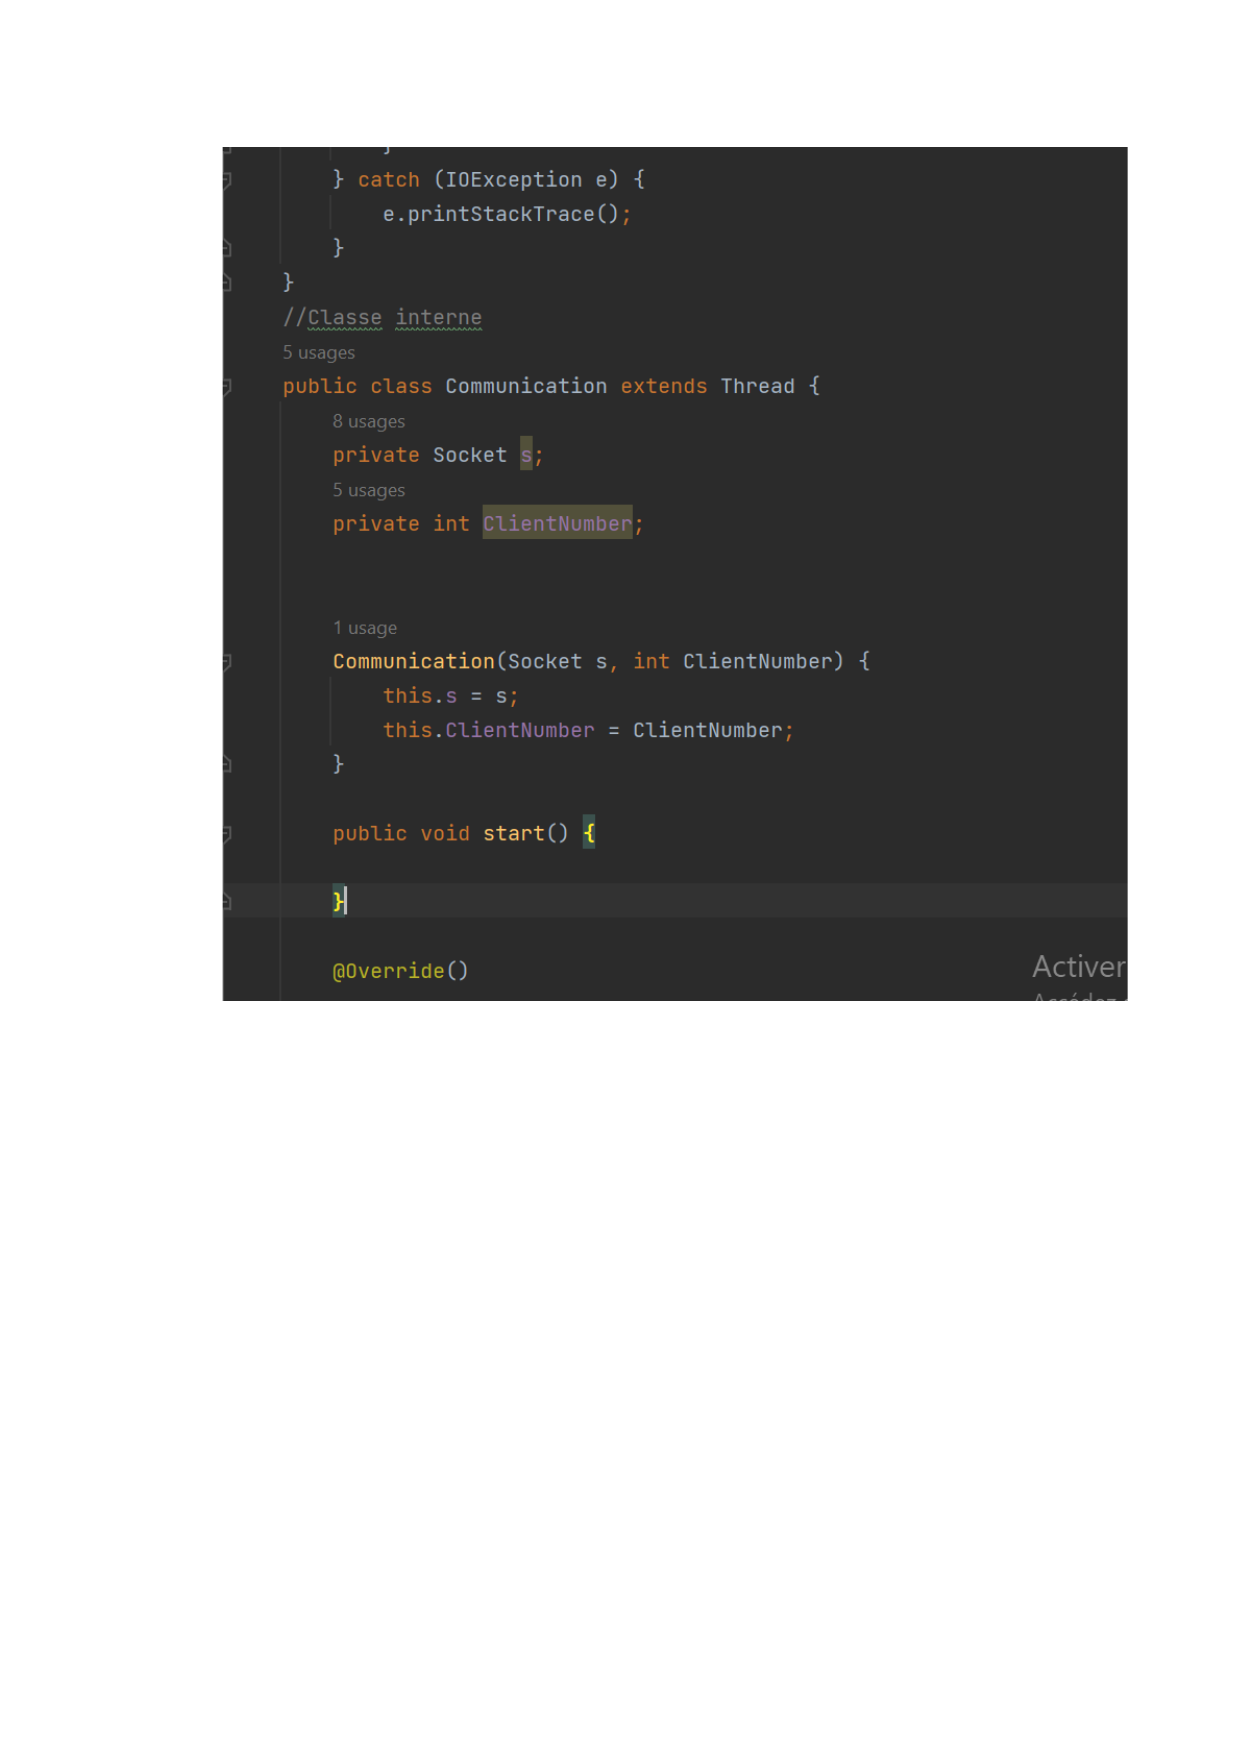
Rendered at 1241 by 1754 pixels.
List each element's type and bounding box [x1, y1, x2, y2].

picture [222, 147, 1128, 1001]
